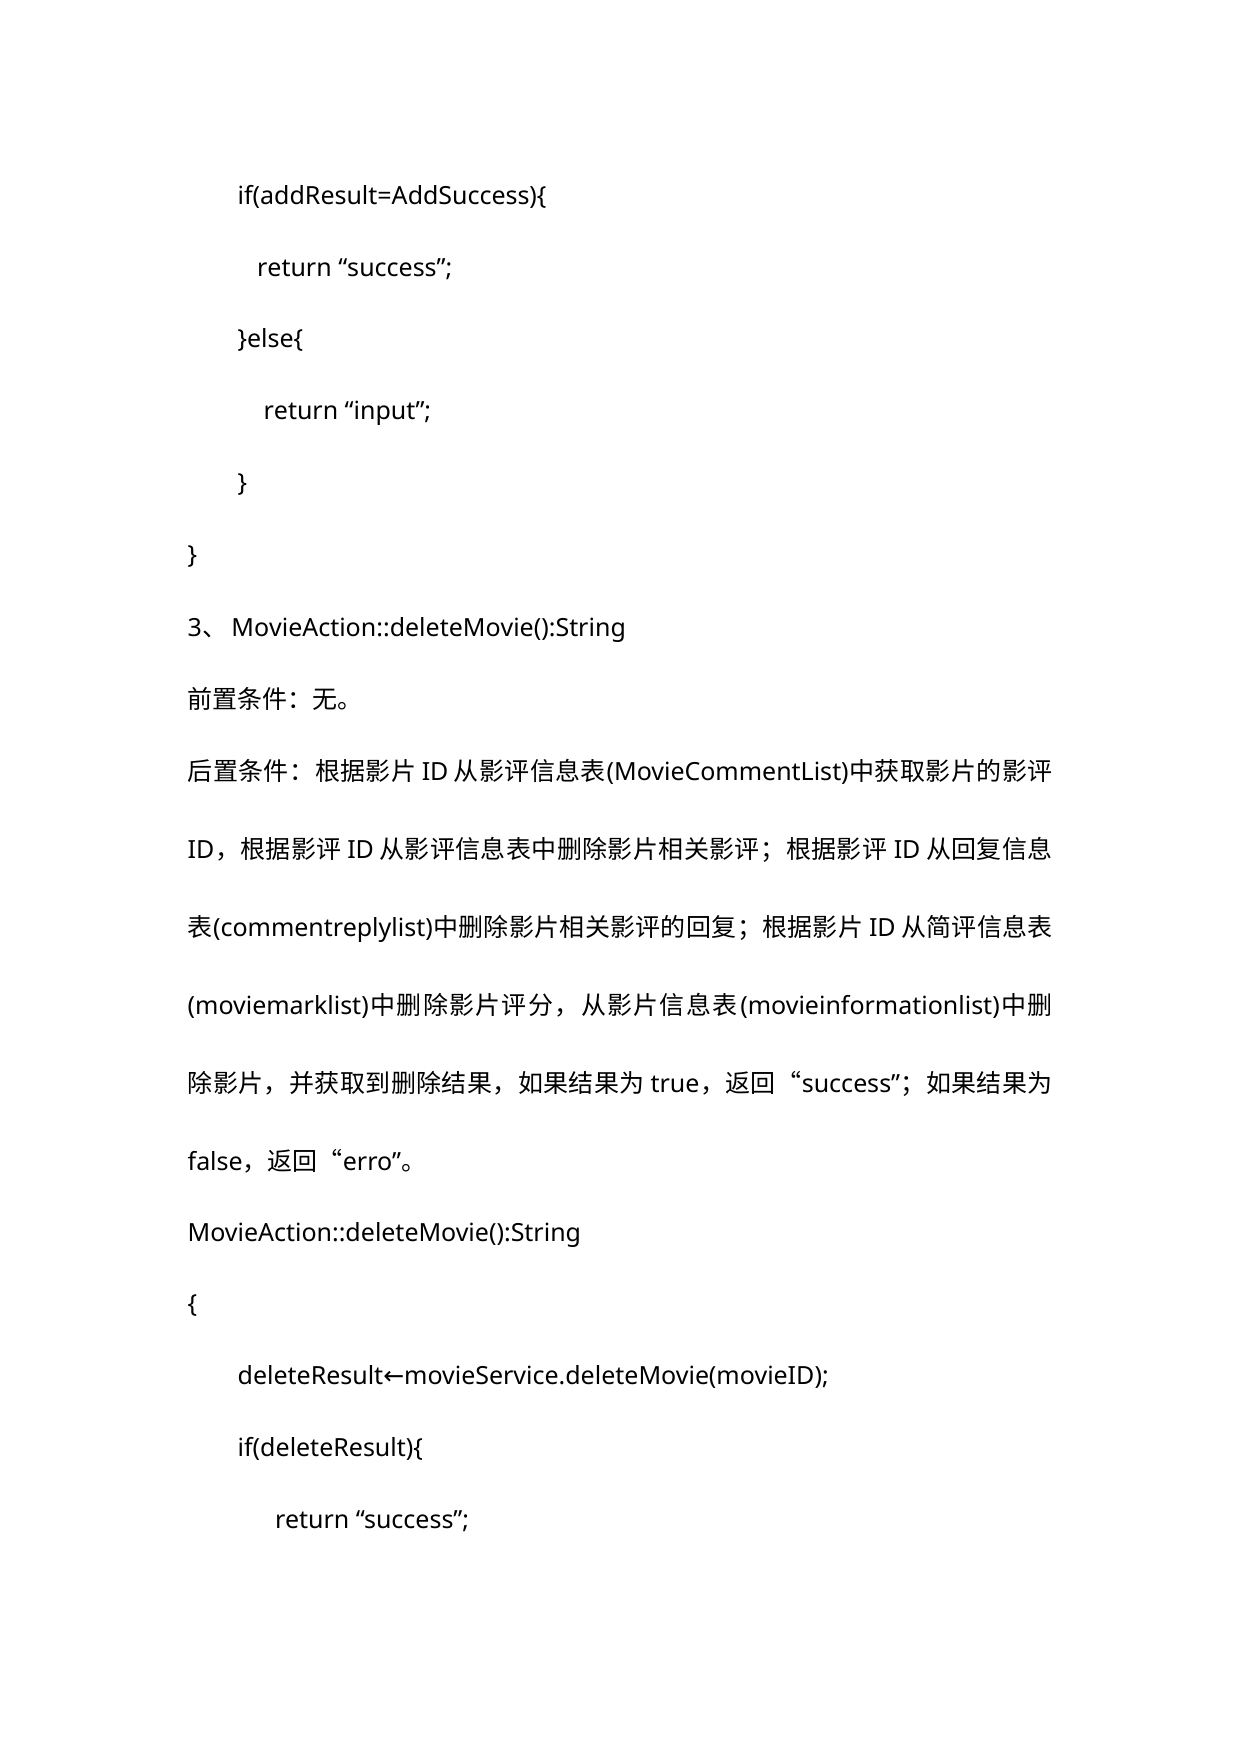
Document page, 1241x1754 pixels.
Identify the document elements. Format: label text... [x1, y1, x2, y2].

text return “input”; [187, 377, 1053, 442]
text 前置条件：无。 [187, 665, 1053, 730]
text deleteResult←movieService.deleteMovie(movieID); [187, 1342, 1053, 1407]
list MovieAction::deleteMovie():String [187, 593, 1053, 658]
text return “success”; [187, 1486, 1053, 1551]
text } [187, 449, 1053, 514]
text if(deleteResult){ [187, 1414, 1053, 1479]
text 后置条件：根据影片ID从影评信息表(MovieCommentList)中获取影片的影评ID，根据影评ID从影评信息表中删除影片相关影评；根据影评ID从回复信息表(commentreplylist)中删除影片相关影评的回复；根据影片ID从简评信息表(moviemarklist)中删除影片评分，从影片信息表(movieinformationlist)中删除影片，并获取到删除结果，如果结果为true，返回“success”；如果结果为false，返回“erro”。 [187, 737, 1053, 1192]
text } [187, 521, 1053, 586]
text MovieAction::deleteMovie():String [187, 1199, 1053, 1264]
text }else{ [187, 306, 1053, 371]
text { [187, 1271, 1053, 1336]
text if(addResult=AddSuccess){ [187, 162, 1053, 227]
text return “success”; [187, 234, 1053, 299]
